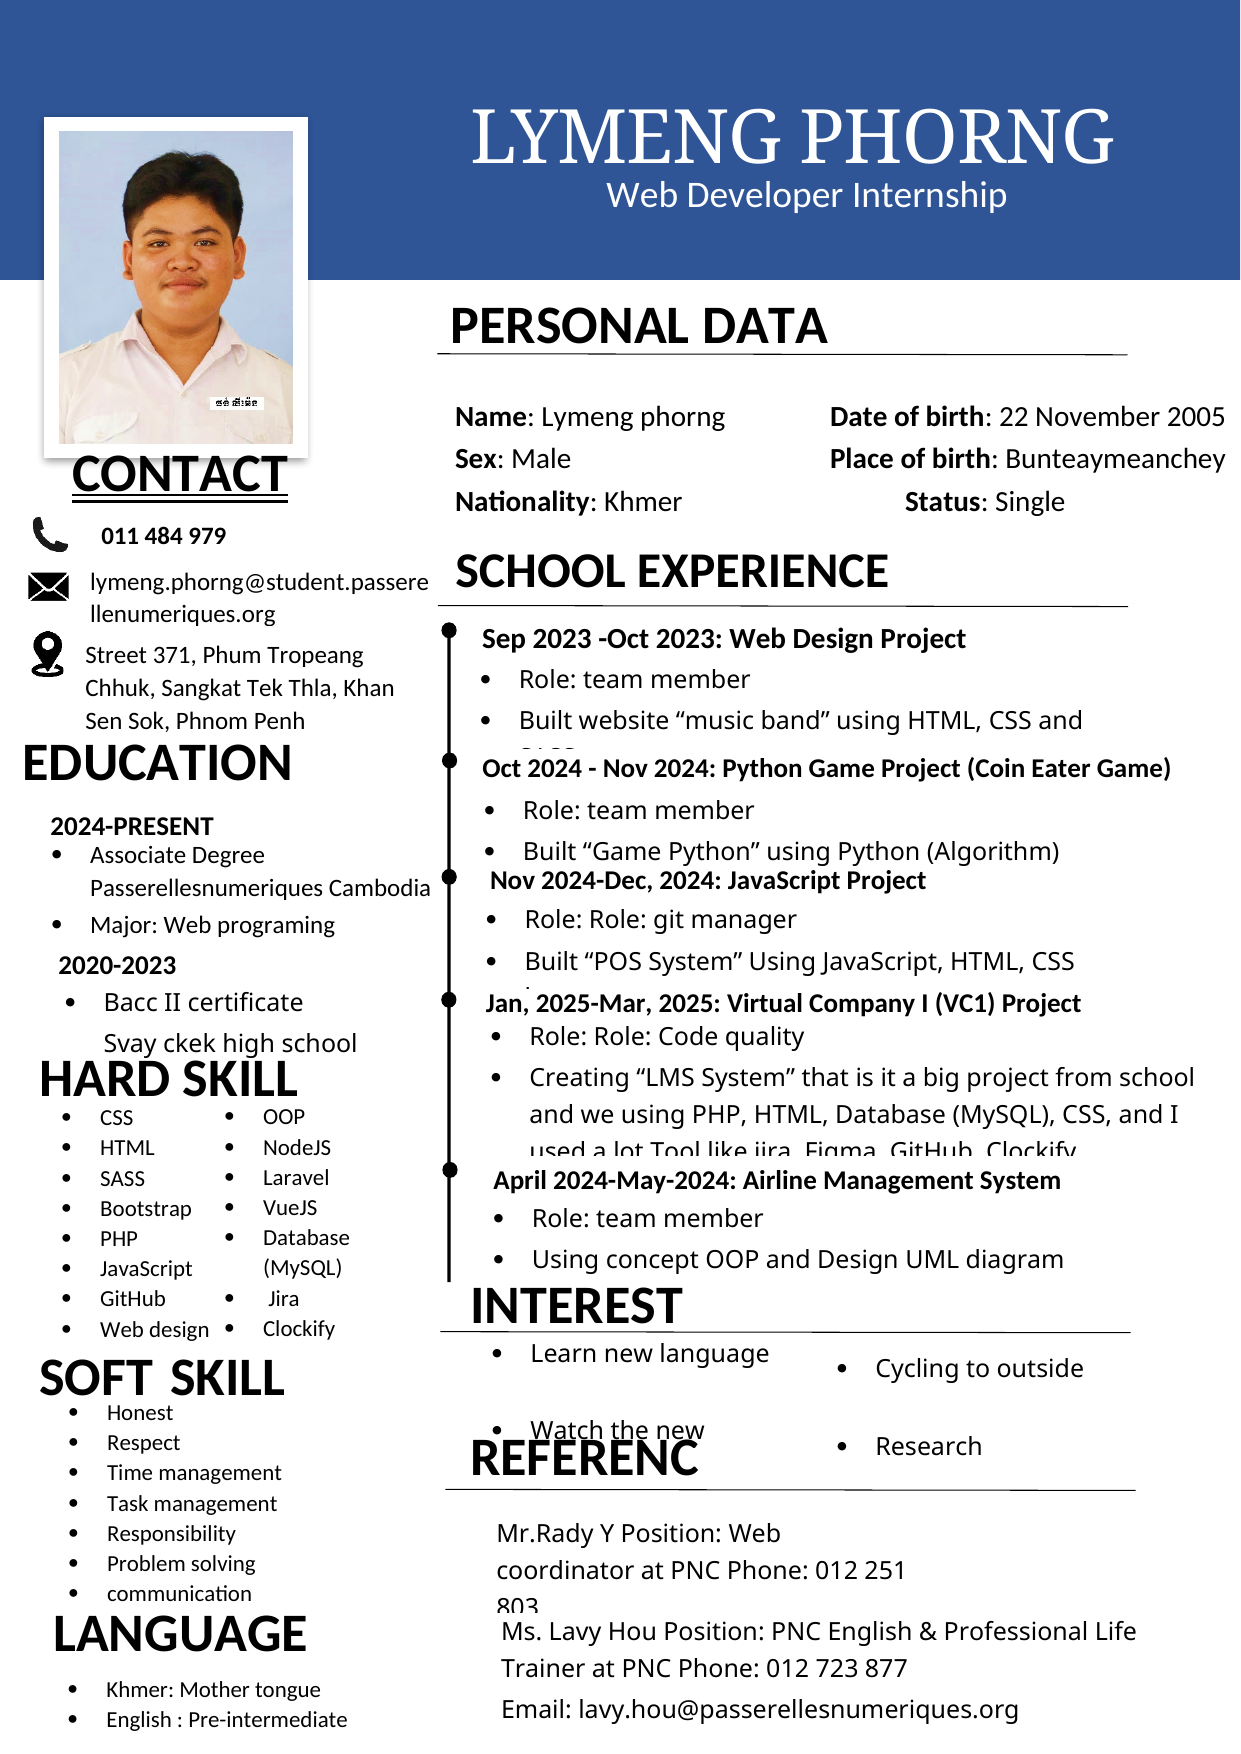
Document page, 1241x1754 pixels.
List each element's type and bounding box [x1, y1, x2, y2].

picture [28, 566, 69, 607]
picture [29, 513, 71, 555]
picture [31, 631, 64, 677]
picture [59, 131, 293, 444]
